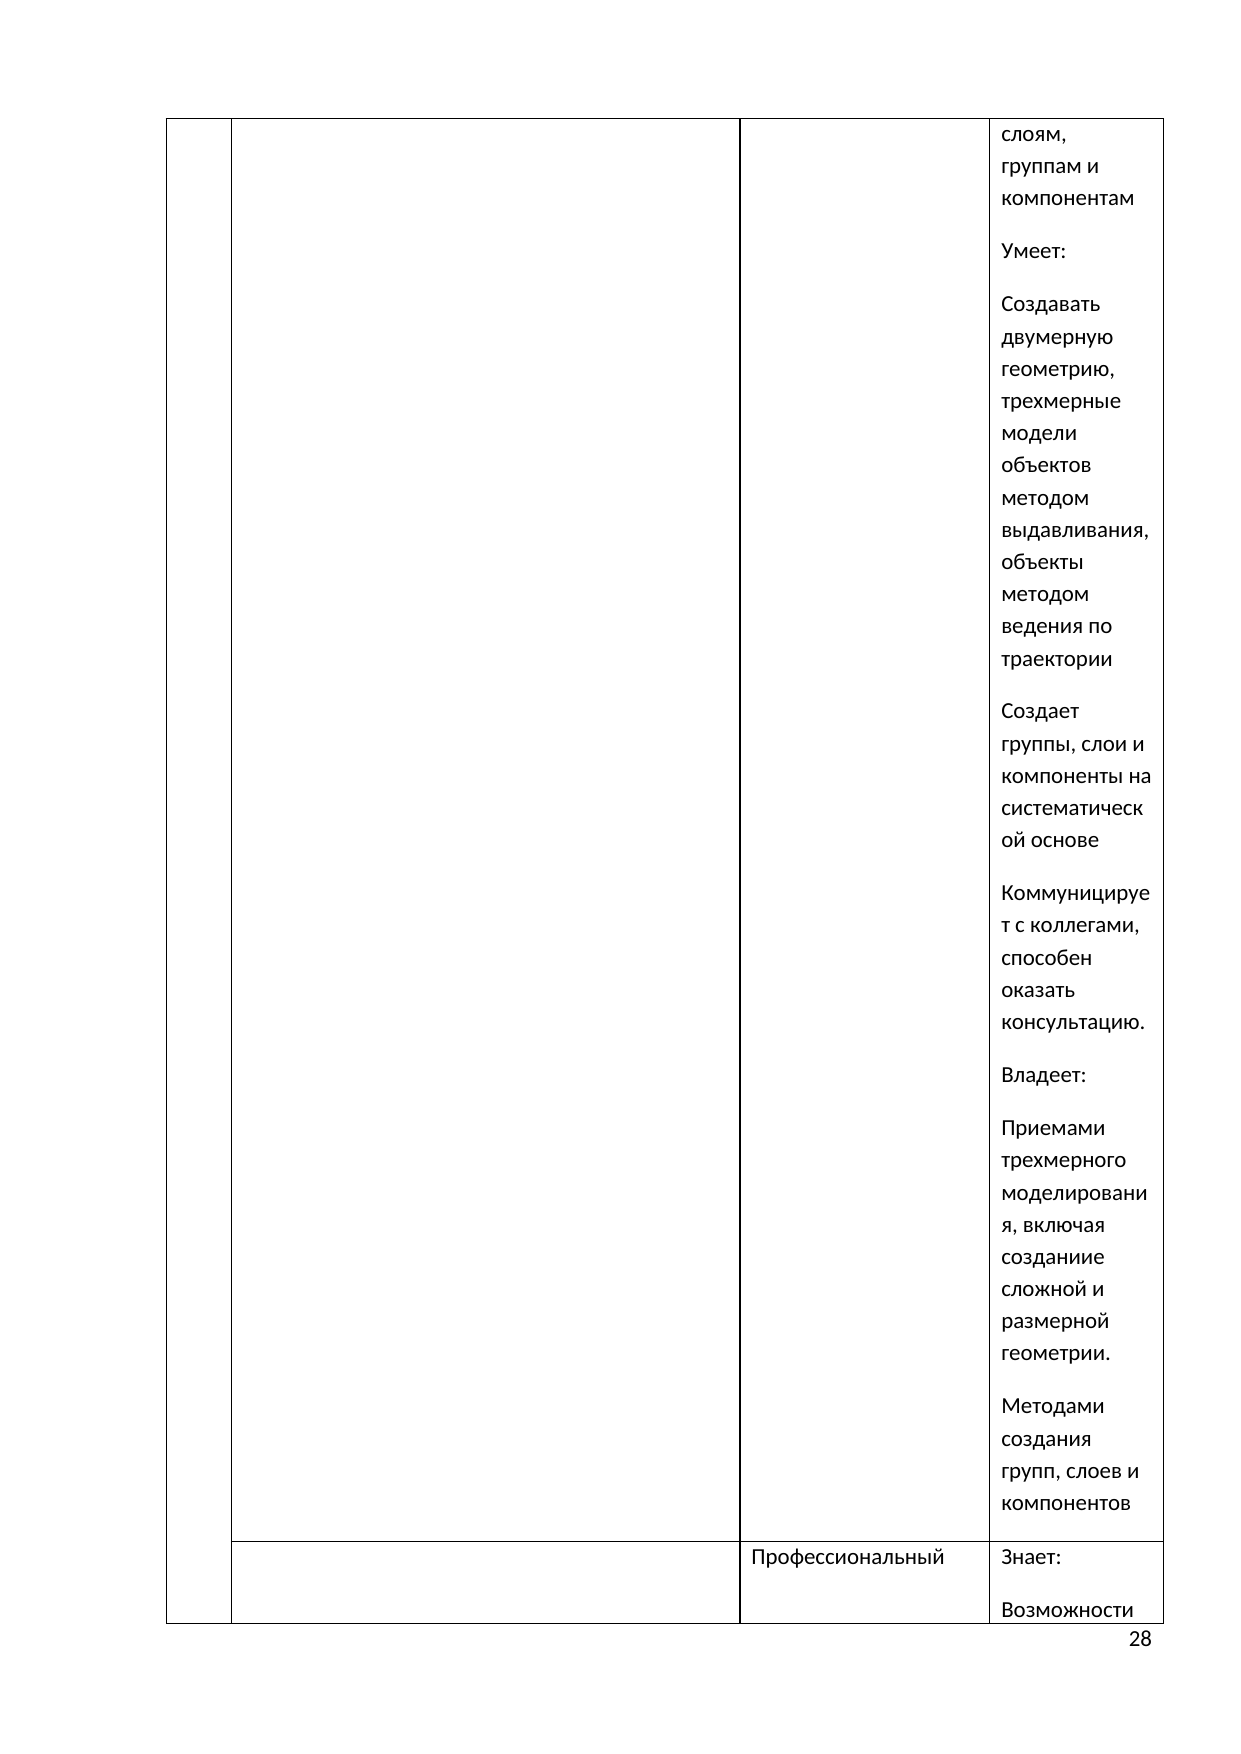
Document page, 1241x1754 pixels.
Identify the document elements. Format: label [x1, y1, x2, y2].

table_cell [741, 1542, 989, 1623]
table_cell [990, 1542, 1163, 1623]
table_cell [990, 119, 1163, 1541]
table_cell [741, 119, 989, 1541]
table_cell [232, 119, 739, 1541]
table_cell [232, 1542, 739, 1623]
